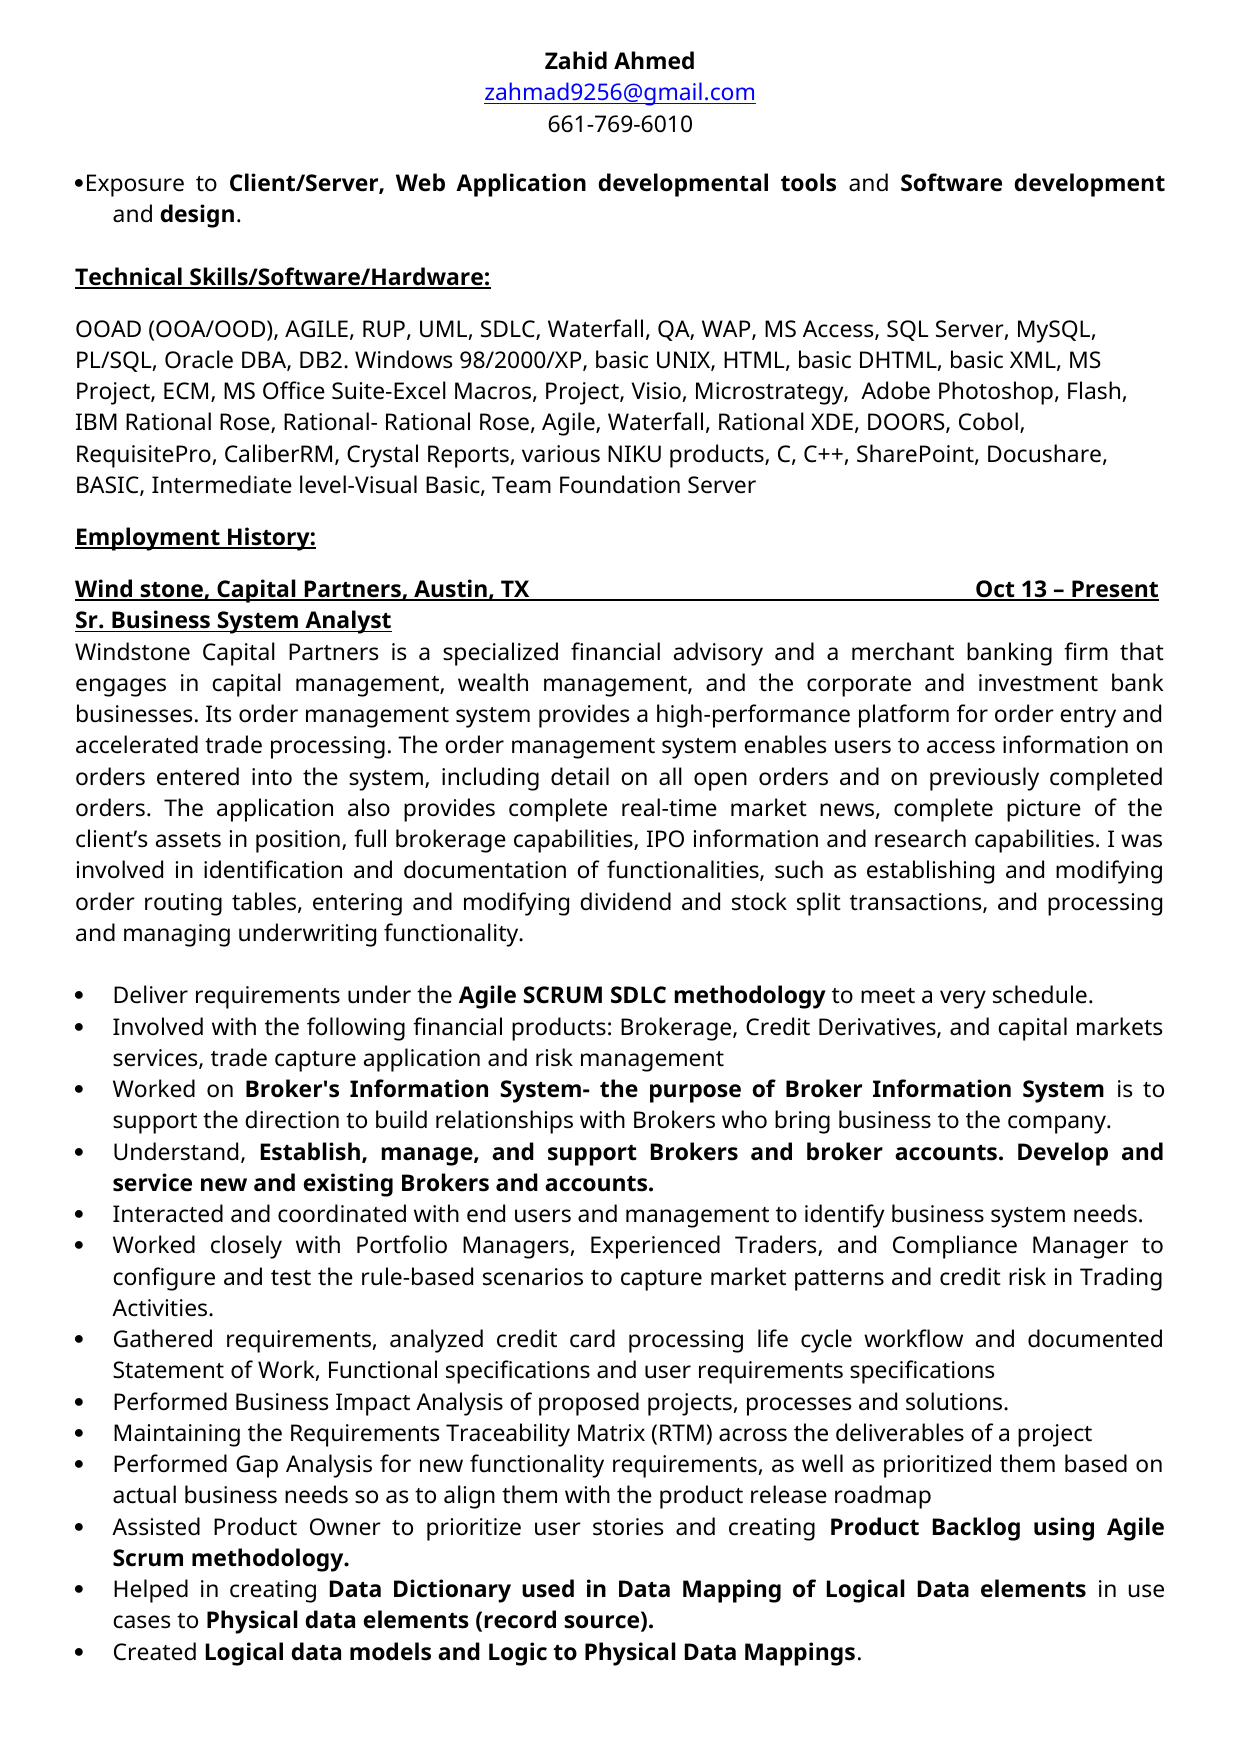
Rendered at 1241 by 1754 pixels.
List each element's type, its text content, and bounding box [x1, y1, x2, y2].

text OOAD (OOA/OOD), AGILE, RUP, UML, SDLC, Waterfall, QA, WAP, MS Access, SQL Server, MySQL, PL/SQL, Oracle DBA, DB2. Windows 98/2000/XP, basic UNIX, HTML, basic DHTML, basic XML, MS Project, ECM, MS Office Suite-Excel Macros, Project, Visio, Microstrategy, Adobe Photoshop, Flash, IBM Rational Rose, Rational- Rational Rose, Agile, Waterfall, Rational XDE, DOORS, Cobol, RequisitePro, CaliberRM, Crystal Reports, various NIKU products, C, C++, SharePoint, Docushare, BASIC, Intermediate level-Visual Basic, Team Foundation Server [75, 313, 1165, 500]
list Interacted and coordinated with end users and management to identify business system needs. [75, 1198, 1165, 1229]
text Windstone Capital Partners is a specialized financial advisory and a merchant banking firm that engages in capital management, wealth management, and the corporate and investment bank businesses. Its order management system provides a high-performance platform for order entry and accelerated trade processing. The order management system enables users to access information on orders entered into the system, including detail on all open orders and on previously completed orders. The application also provides complete real-time market news, complete picture of the client’s assets in position, full brokerage capabilities, IPO information and research capabilities. I was involved in identification and documentation of functionalities, such as establishing and modifying order routing tables, entering and modifying dividend and stock split transactions, and processing and managing underwriting functionality. [75, 636, 1165, 948]
list Gathered requirements, analyzed credit card processing life cycle workflow and documented Statement of Work, Functional specifications and user requirements specifications [75, 1323, 1165, 1386]
text Employment History: [75, 521, 1165, 552]
list Performed Business Impact Analysis of proposed projects, processes and solutions. [75, 1386, 1165, 1417]
list Helped in creating Data Dictionary used in Data Mapping of Logical Data elements in use cases to Physical data elements (record source). [75, 1573, 1165, 1636]
list Worked closely with Portfolio Managers, Experienced Traders, and Compliance Manager to configure and test the rule-based scenarios to capture market patterns and credit risk in Trading Activities. [75, 1229, 1165, 1323]
list Created Logical data models and Logic to Physical Data Mappings. [75, 1636, 1165, 1667]
list Deliver requirements under the Agile SCRUM SDLC methodology to meet a very schedule. [75, 979, 1165, 1011]
text Sr. Business System Analyst [75, 604, 1165, 636]
list Worked on Broker's Information System- the purpose of Broker Information System is to support the direction to build relationships with Brokers who bring business to the company. [75, 1073, 1165, 1136]
list Assisted Product Owner to prioritize user stories and creating Product Backlog using Agile Scrum methodology. [75, 1511, 1165, 1573]
list Involved with the following financial products: Brokerage, Credit Derivatives, and capital markets services, trade capture application and risk management [75, 1011, 1165, 1073]
text Technical Skills/Software/Hardware: [75, 261, 1165, 292]
list Understand, Establish, manage, and support Brokers and broker accounts. Develop and service new and existing Brokers and accounts. [75, 1136, 1165, 1198]
list Exposure to Client/Server, Web Application developmental tools and Software development and design. [75, 167, 1165, 229]
list Maintaining the Requirements Traceability Matrix (RTM) across the deliverables of a project [75, 1417, 1165, 1448]
list Performed Gap Analysis for new functionality requirements, as well as prioritized them based on actual business needs so as to align them with the product release roadmap [75, 1448, 1165, 1511]
text Wind stone, Capital Partners, Austin, TX Oct 13 – Present [75, 573, 1165, 604]
